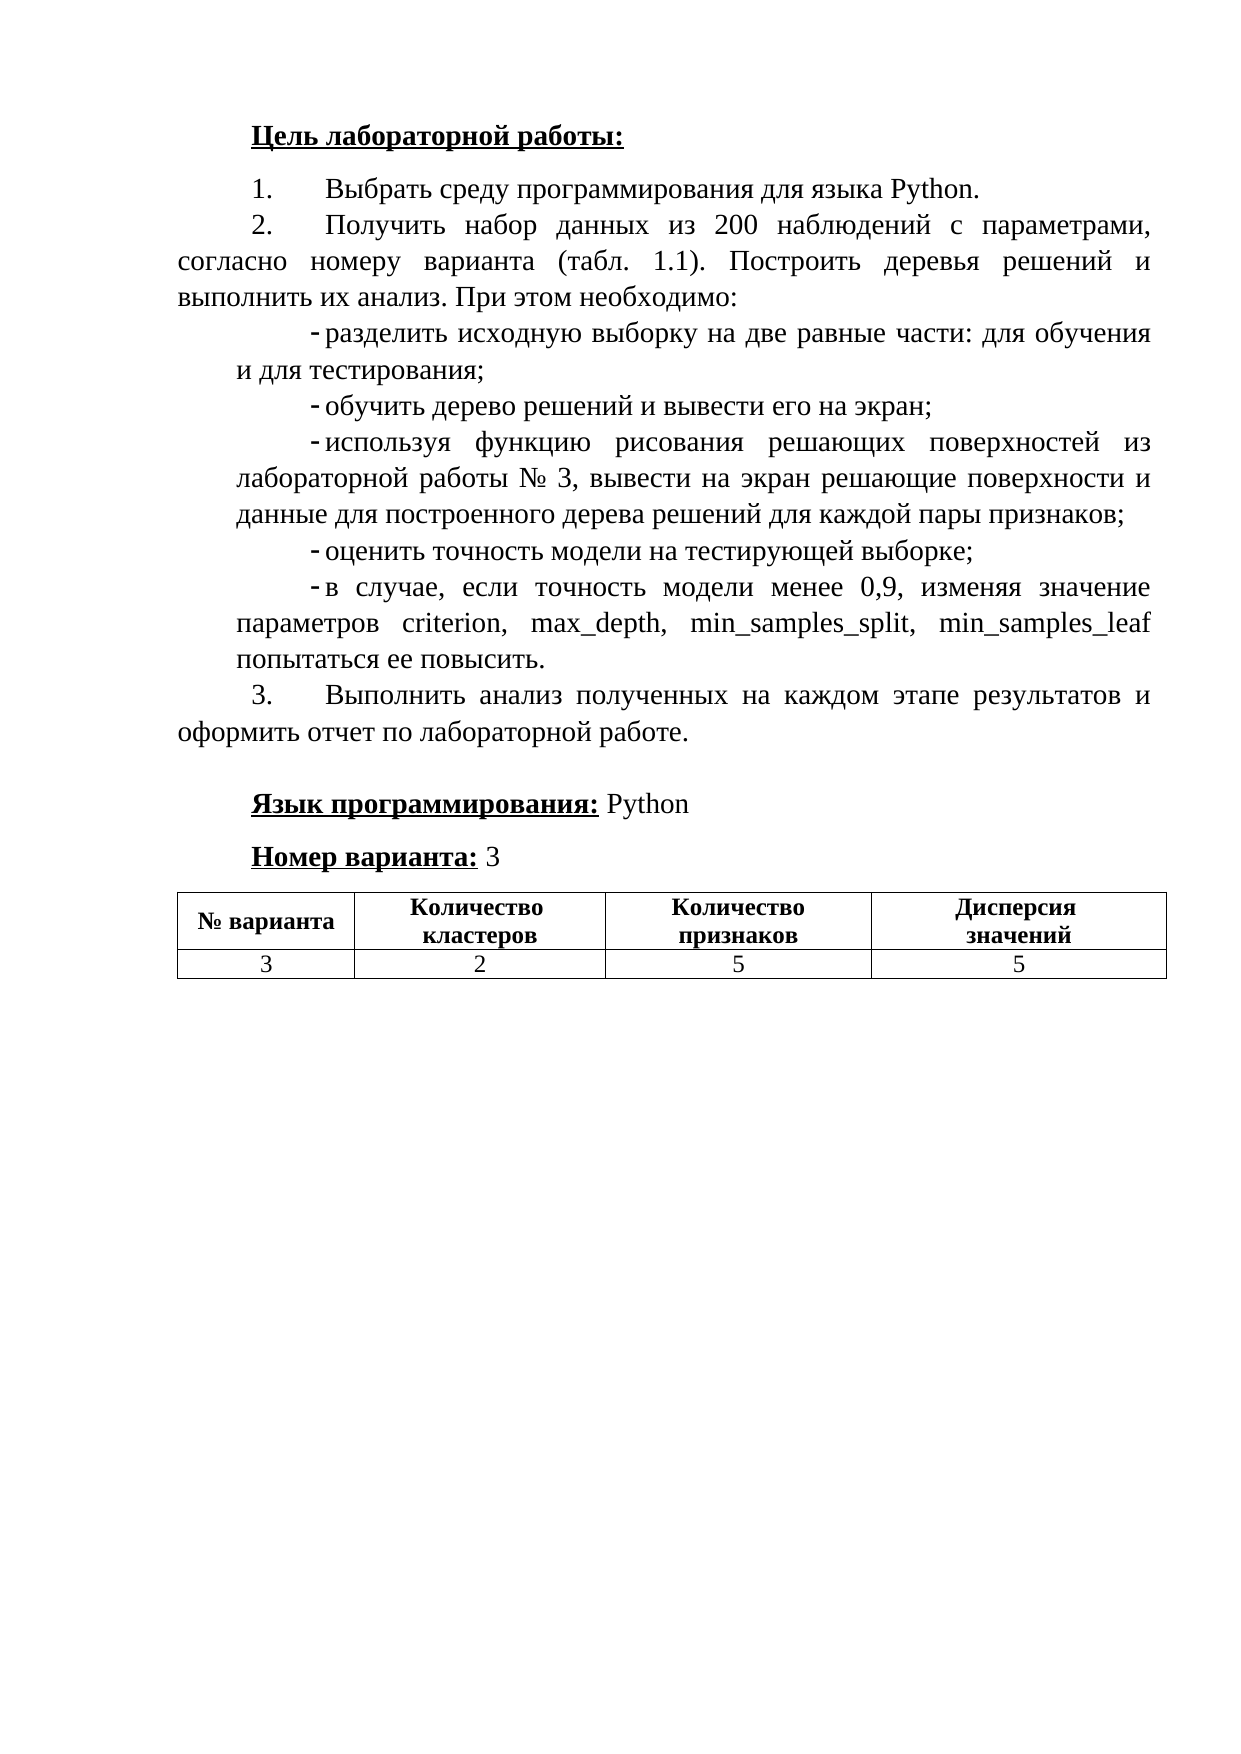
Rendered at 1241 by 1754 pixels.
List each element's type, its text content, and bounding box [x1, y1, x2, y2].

table_cell 5 [872, 950, 1166, 978]
list Выбрать среду программирования для языка Python. [177, 171, 1152, 204]
list оценить точность модели на тестирующей выборке; [236, 533, 1152, 566]
list Получить набор данных из 200 наблюдений с параметрами, согласно номеру варианта (табл. 1.1). Построить деревья решений и выполнить их анализ. При этом необходимо: [177, 207, 1152, 313]
table_cell 3 [178, 950, 354, 978]
list в случае, если точность модели менее 0,9, изменяя значение параметров criterion, max_depth, min_samples_split, min_samples_leaf попытаться ее повысить. [236, 569, 1152, 675]
table_cell 2 [355, 950, 605, 978]
table_header № варианта [178, 893, 354, 949]
text Язык программирования: Python [177, 786, 1152, 819]
list разделить исходную выборку на две равные части: для обучения и для тестирования; [236, 316, 1152, 385]
table_header Количество признаков [606, 893, 871, 949]
list обучить дерево решений и вывести его на экран; [236, 388, 1152, 422]
table_header Дисперсия значений [872, 893, 1166, 949]
table_header Количество кластеров [355, 893, 605, 949]
text Номер варианта: 3 [177, 839, 1152, 872]
text Цель лабораторной работы: [177, 118, 1152, 152]
list Выполнить анализ полученных на каждом этапе результатов и оформить отчет по лабораторной работе. [177, 677, 1152, 747]
table_cell 5 [606, 950, 871, 978]
list используя функцию рисования решающих поверхностей из лабораторной работы № 3, вывести на экран решающие поверхности и данные для построенного дерева решений для каждой пары признаков; [236, 424, 1152, 530]
